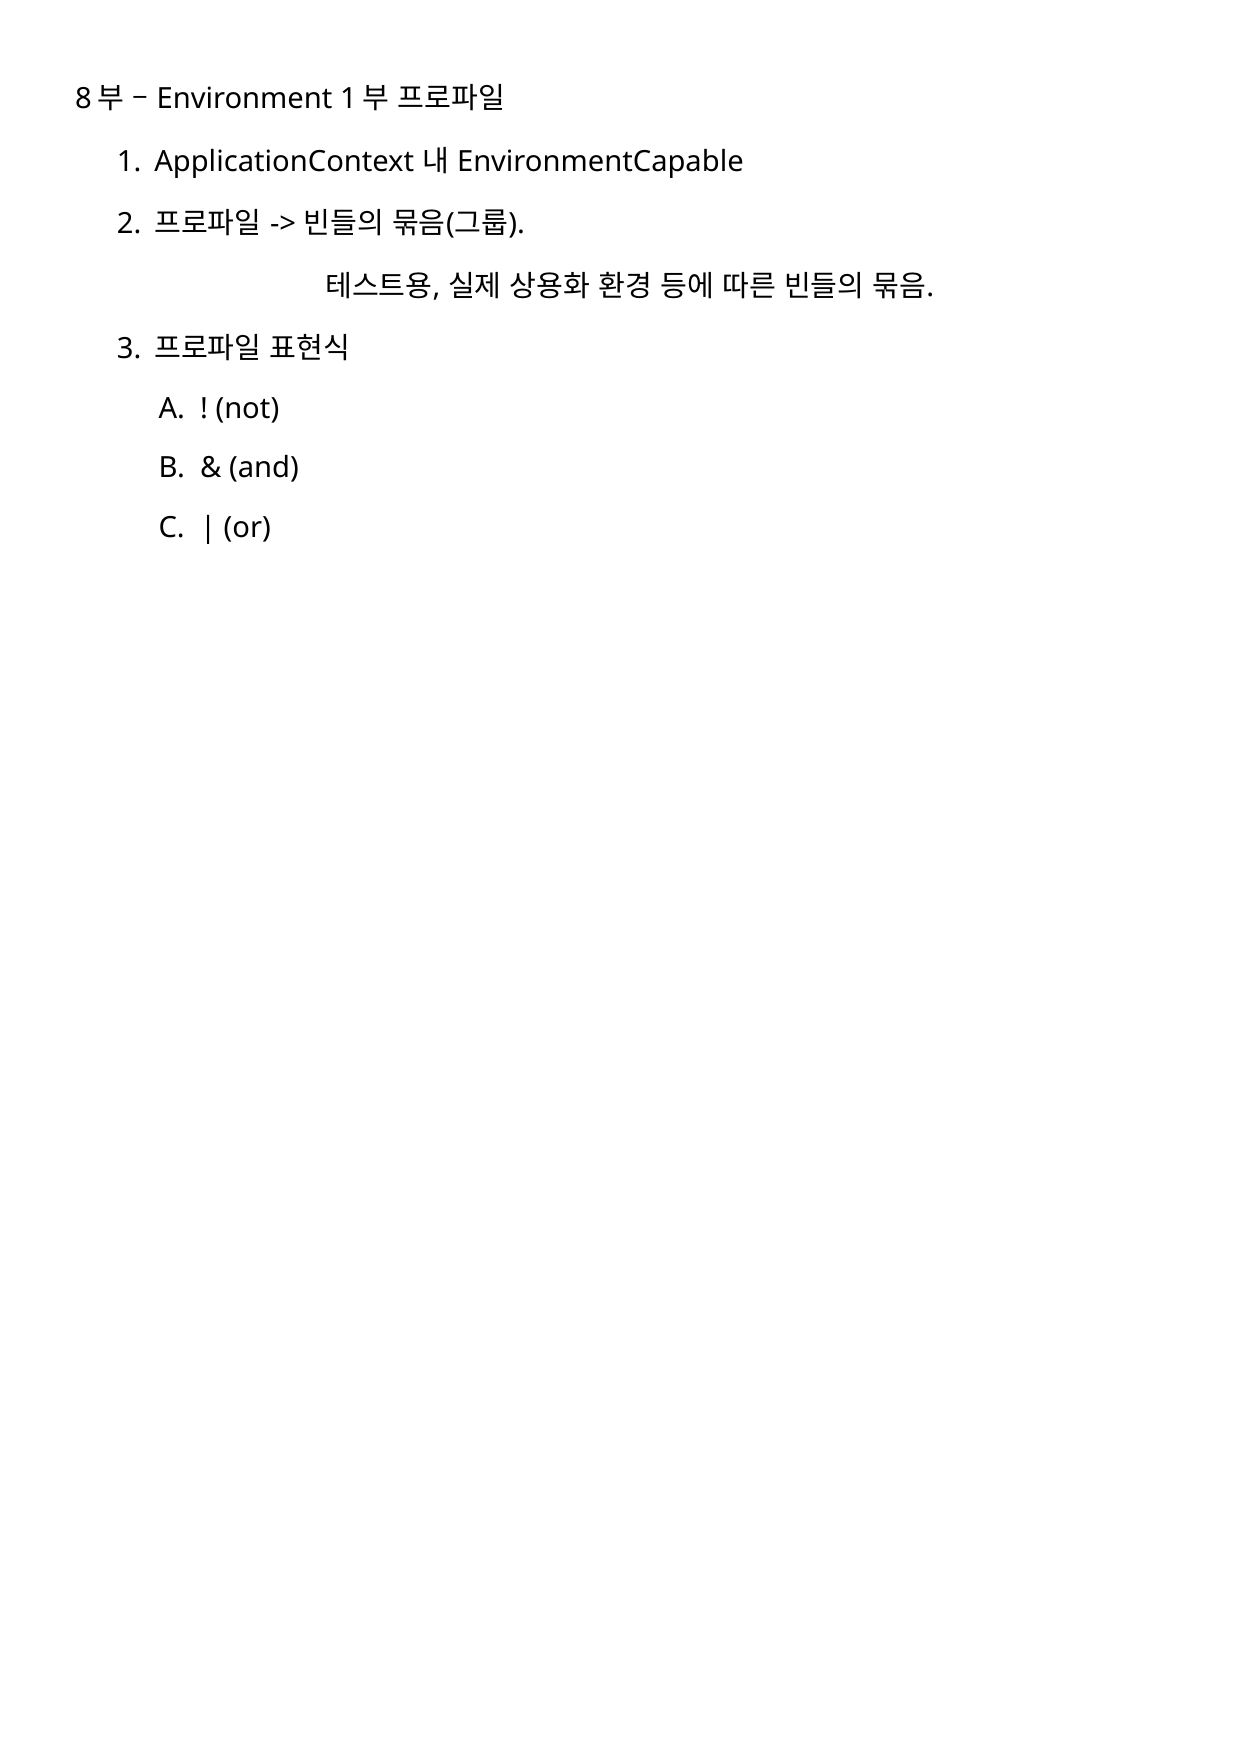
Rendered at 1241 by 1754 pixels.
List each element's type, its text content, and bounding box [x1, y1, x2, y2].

list 프로파일 표현식 [117, 324, 1165, 367]
text 8부 – Environment 1부 프로파일 [75, 75, 1165, 117]
list & (and) [158, 446, 1165, 486]
list 프로파일 -> 빈들의 묶음(그룹). [117, 200, 1165, 242]
list 테스트용, 실제 상용화 환경 등에 따른 빈들의 묶음. [325, 262, 1165, 304]
list ApplicationContext 내 EnvironmentCapable [117, 137, 1165, 180]
list | (or) [158, 506, 1165, 546]
list ! (not) [158, 387, 1165, 427]
